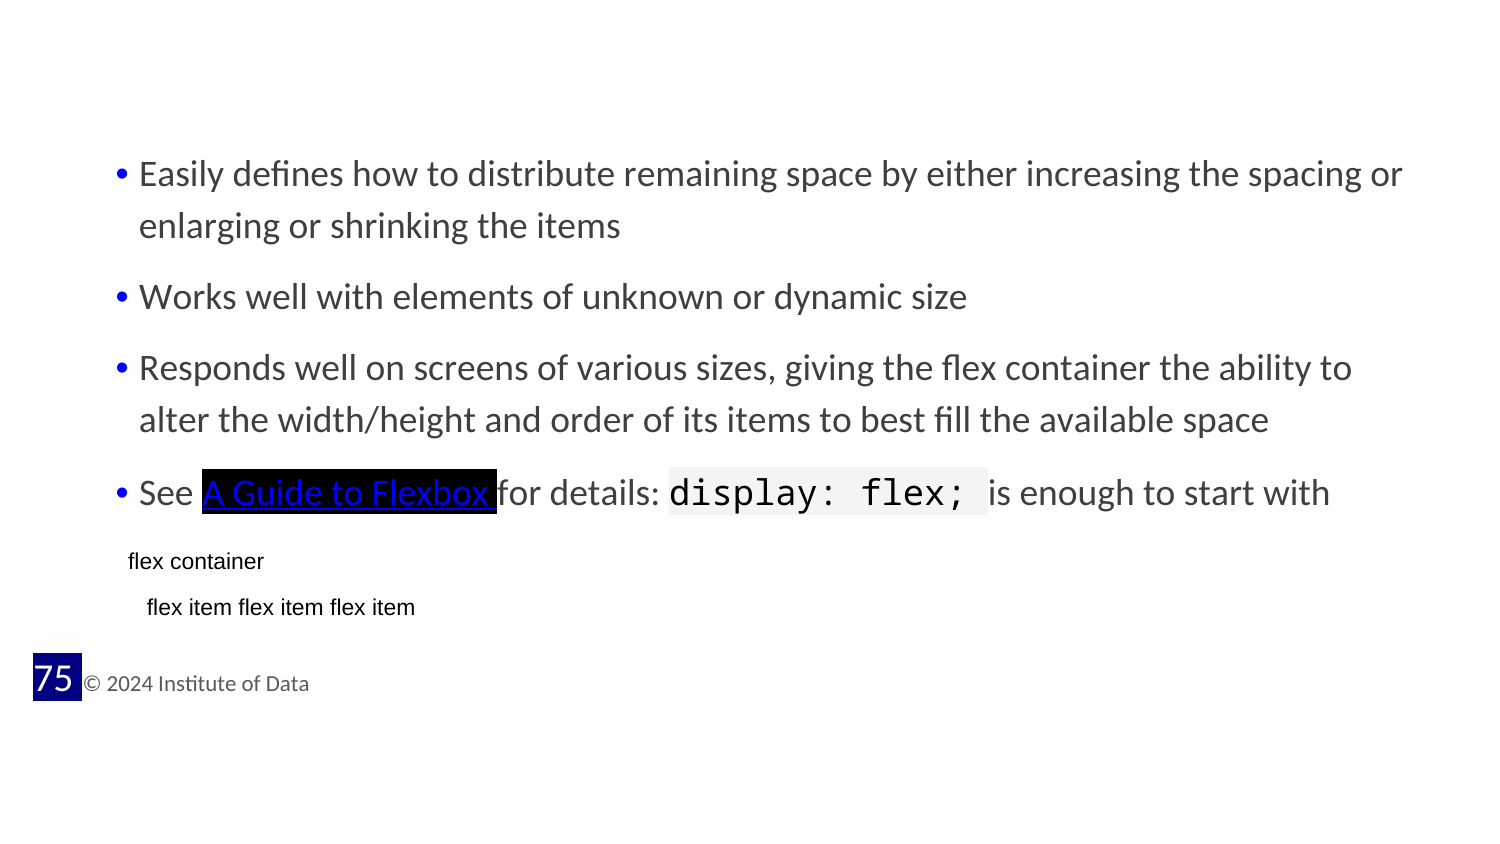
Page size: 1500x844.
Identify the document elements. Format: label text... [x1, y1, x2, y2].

text • Easily defines how to distribute remaining space by either increasing the spacing or enlarging or shrinking the items [115, 150, 1410, 248]
text flex container [128, 548, 1500, 574]
text • See A Guide to Flexbox for details: display: flex; is enough to start with [115, 467, 669, 515]
text • See A Guide to Flexbox for details: display: flex; is enough to start with [988, 467, 1500, 515]
text • Works well with elements of unknown or dynamic size [115, 273, 1500, 319]
text flex item flex item flex item [147, 594, 1500, 620]
text 75 © 2024 Institute of Data [82, 653, 1500, 701]
text • Responds well on screens of various sizes, giving the flex container the ability to alter the width/height and order of its items to best fill the available space [115, 344, 1357, 442]
